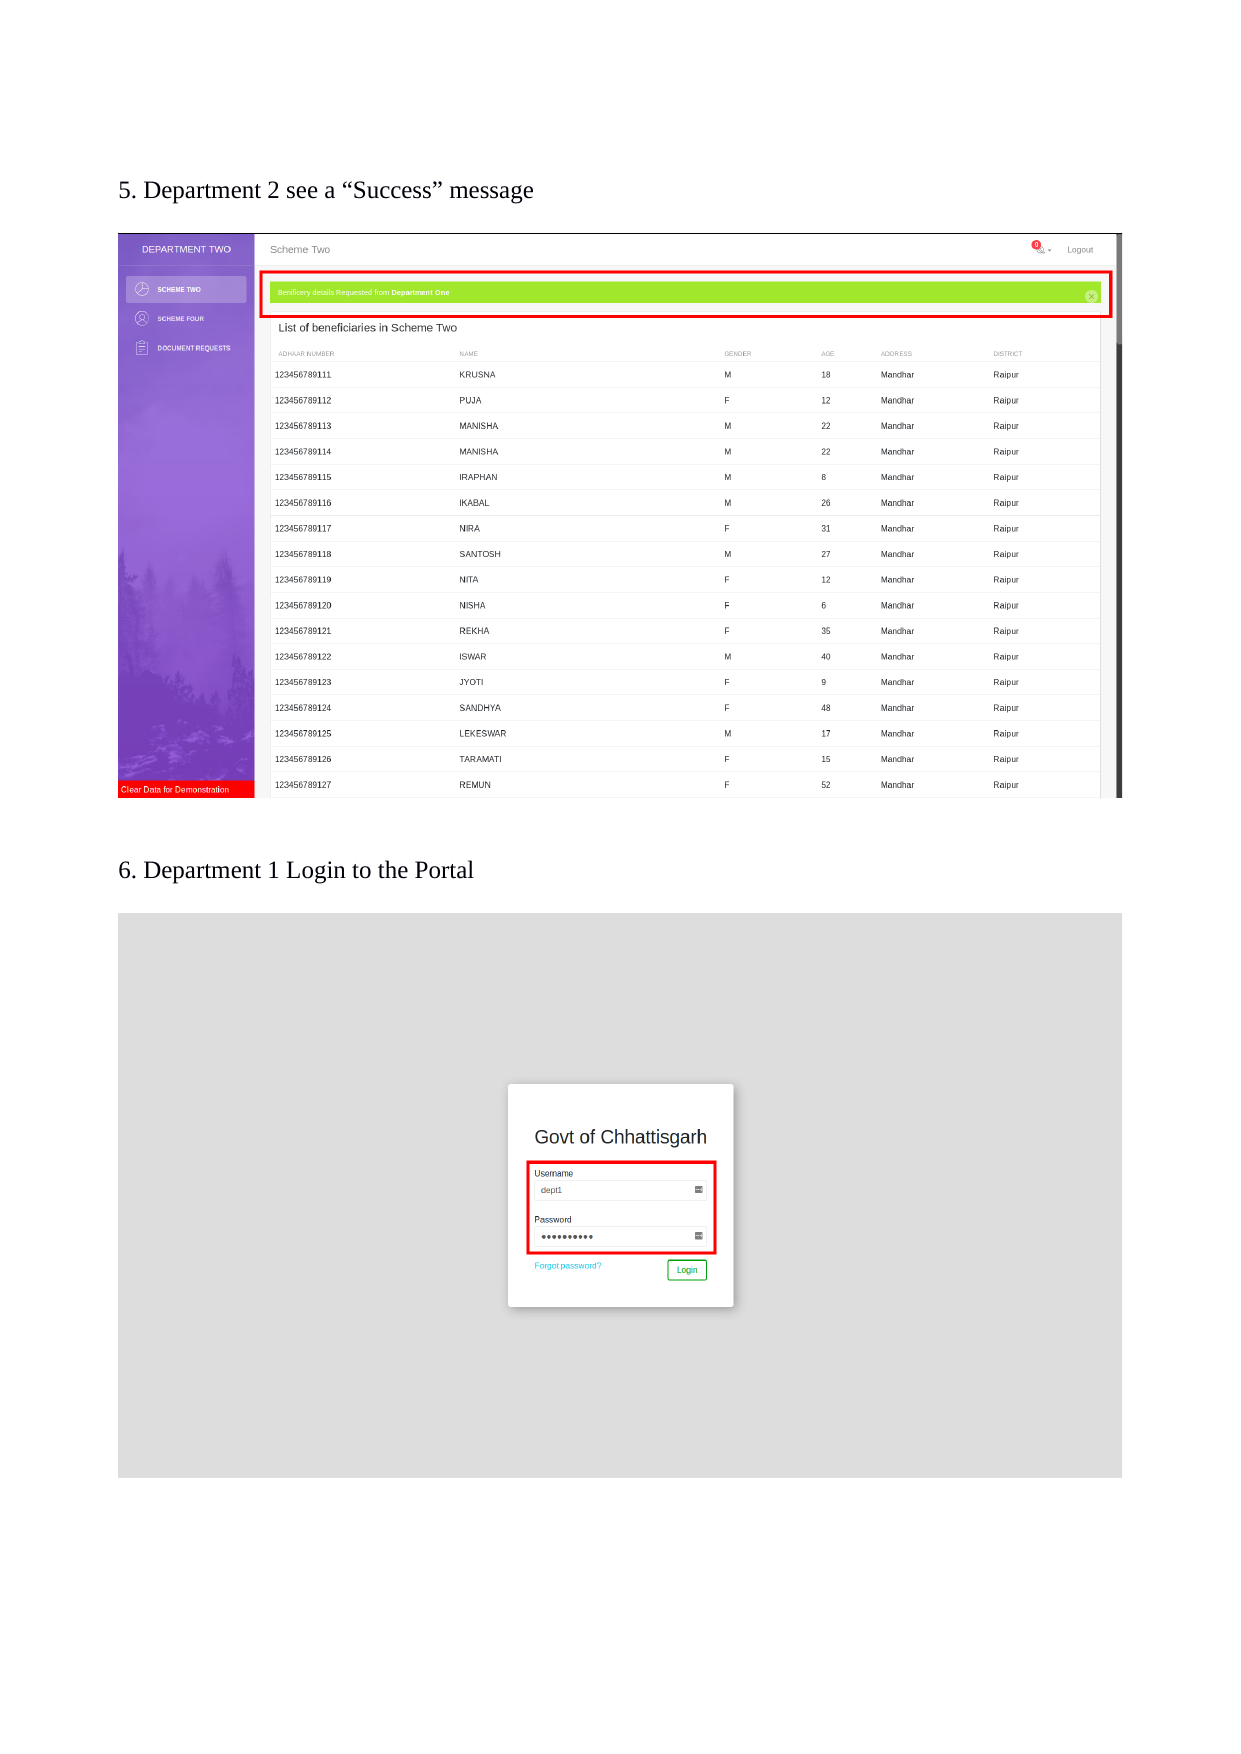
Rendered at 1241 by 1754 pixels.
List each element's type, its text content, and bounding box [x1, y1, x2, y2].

text 5. Department 2 see a “Success” message [118, 176, 1122, 204]
picture [118, 233, 1123, 798]
picture [118, 913, 1123, 1478]
text 6. Department 1 Login to the Portal [118, 855, 1122, 884]
